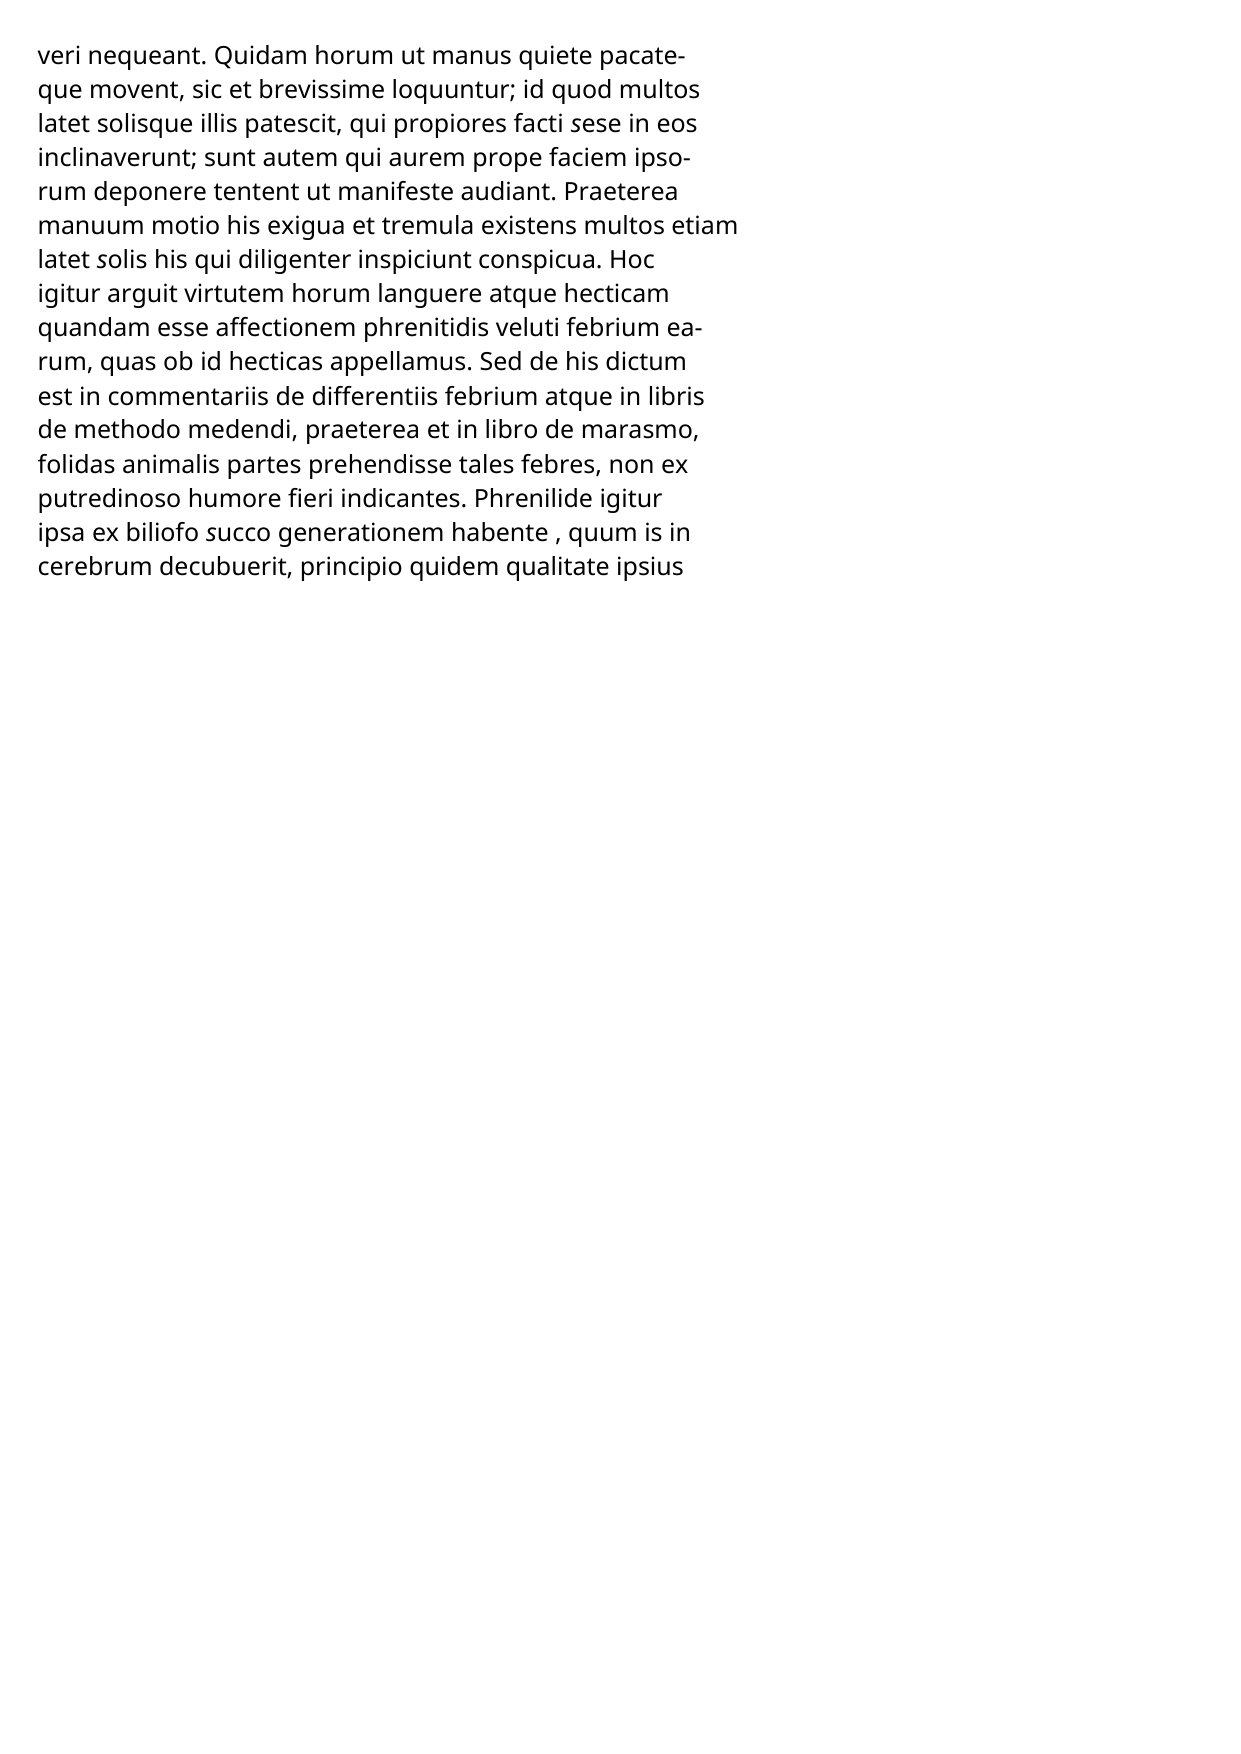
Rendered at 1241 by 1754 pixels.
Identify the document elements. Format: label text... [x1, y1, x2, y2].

text veri nequeant. Quidam horum ut manus quiete pacate- que movent, sic et brevissime loquuntur; id quod multos latet solisque illis patescit, qui propiores facti sese in eos inclinaverunt; sunt autem qui aurem prope faciem ipso- rum deponere tentent ut manifeste audiant. Praeterea manuum motio his exigua et tremula existens multos etiam latet solis his qui diligenter inspiciunt conspicua. Hoc igitur arguit virtutem horum languere atque hecticam quandam esse affectionem phrenitidis veluti febrium ea- rum, quas ob id hecticas appellamus. Sed de his dictum est in commentariis de differentiis febrium atque in libris de methodo medendi, praeterea et in libro de marasmo, folidas animalis partes prehendisse tales febres, non ex putredinoso humore fieri indicantes. Phrenilide igitur ipsa ex biliofo succo generationem habente , quum is in cerebrum decubuerit, principio quidem qualitate ipsius [37, 37, 1203, 582]
